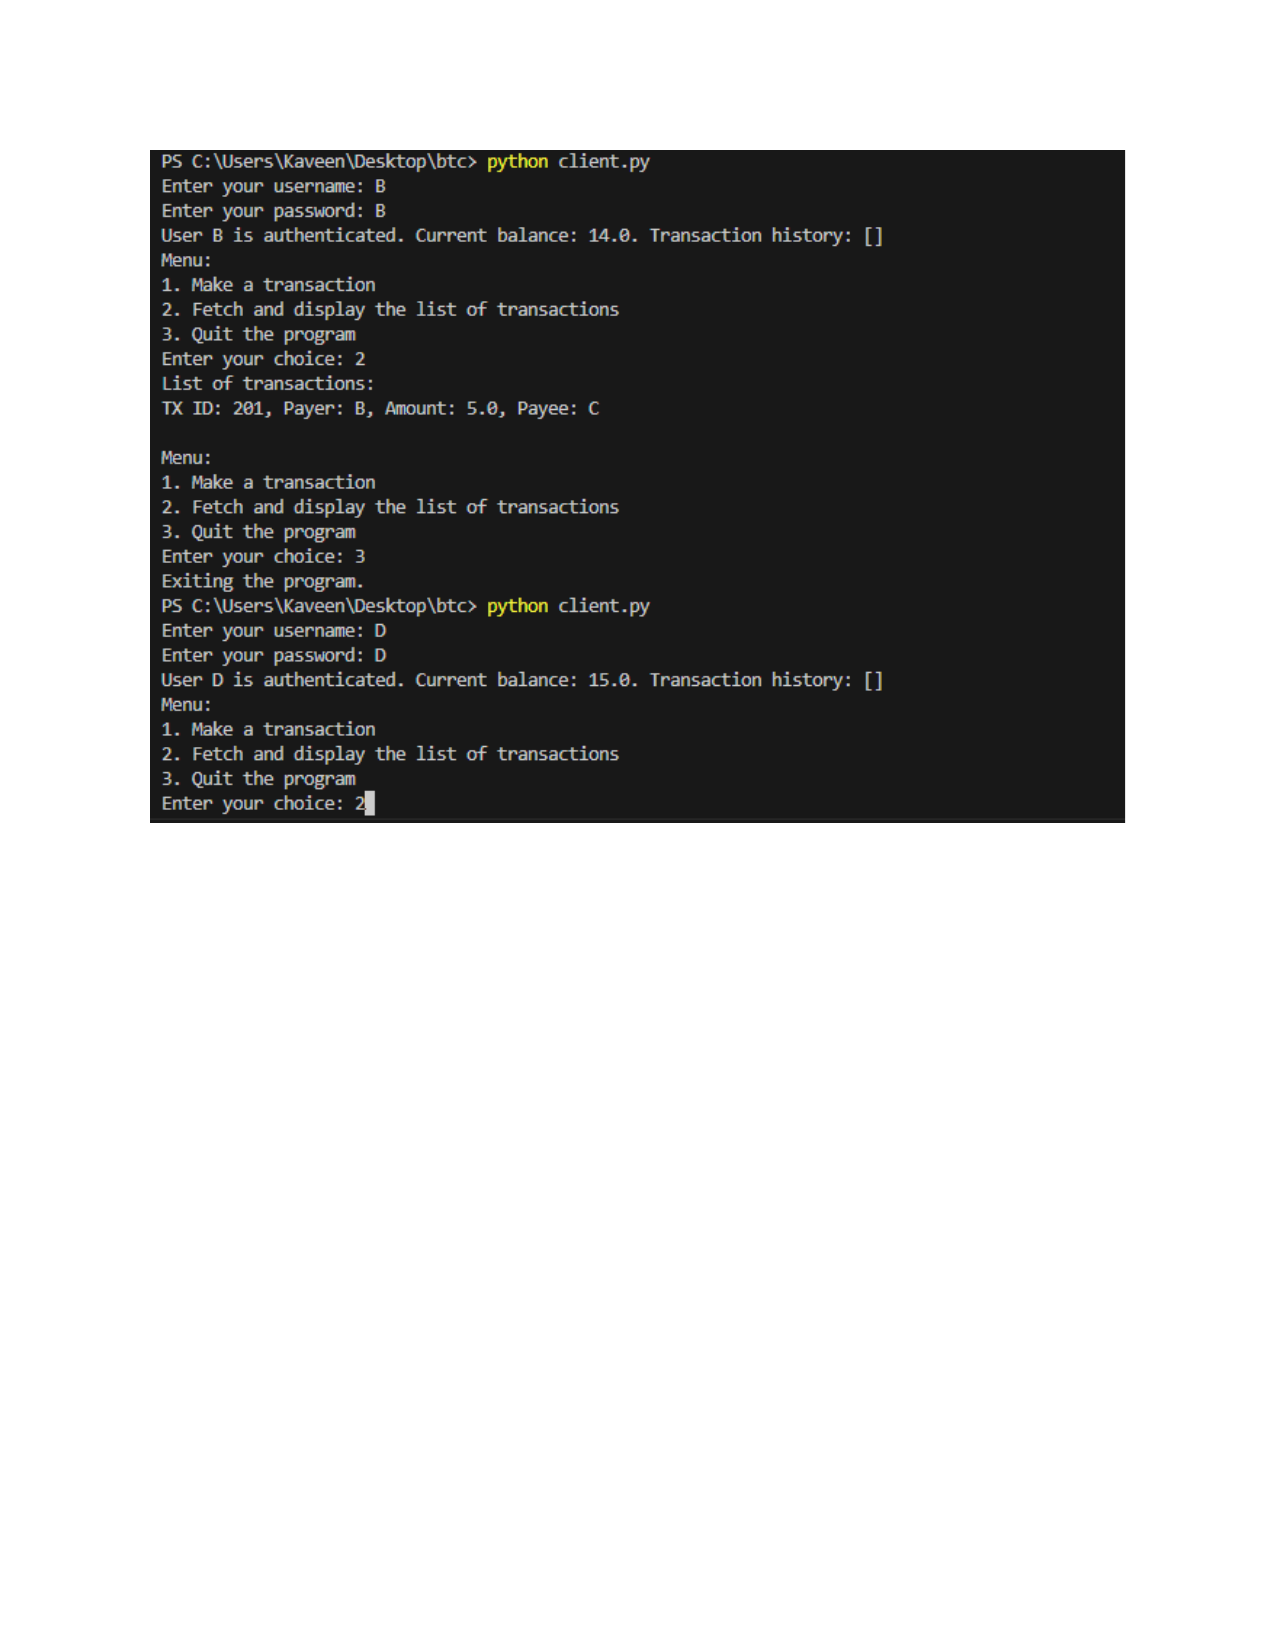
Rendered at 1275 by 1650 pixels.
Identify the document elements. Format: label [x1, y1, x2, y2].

picture [150, 150, 1125, 823]
